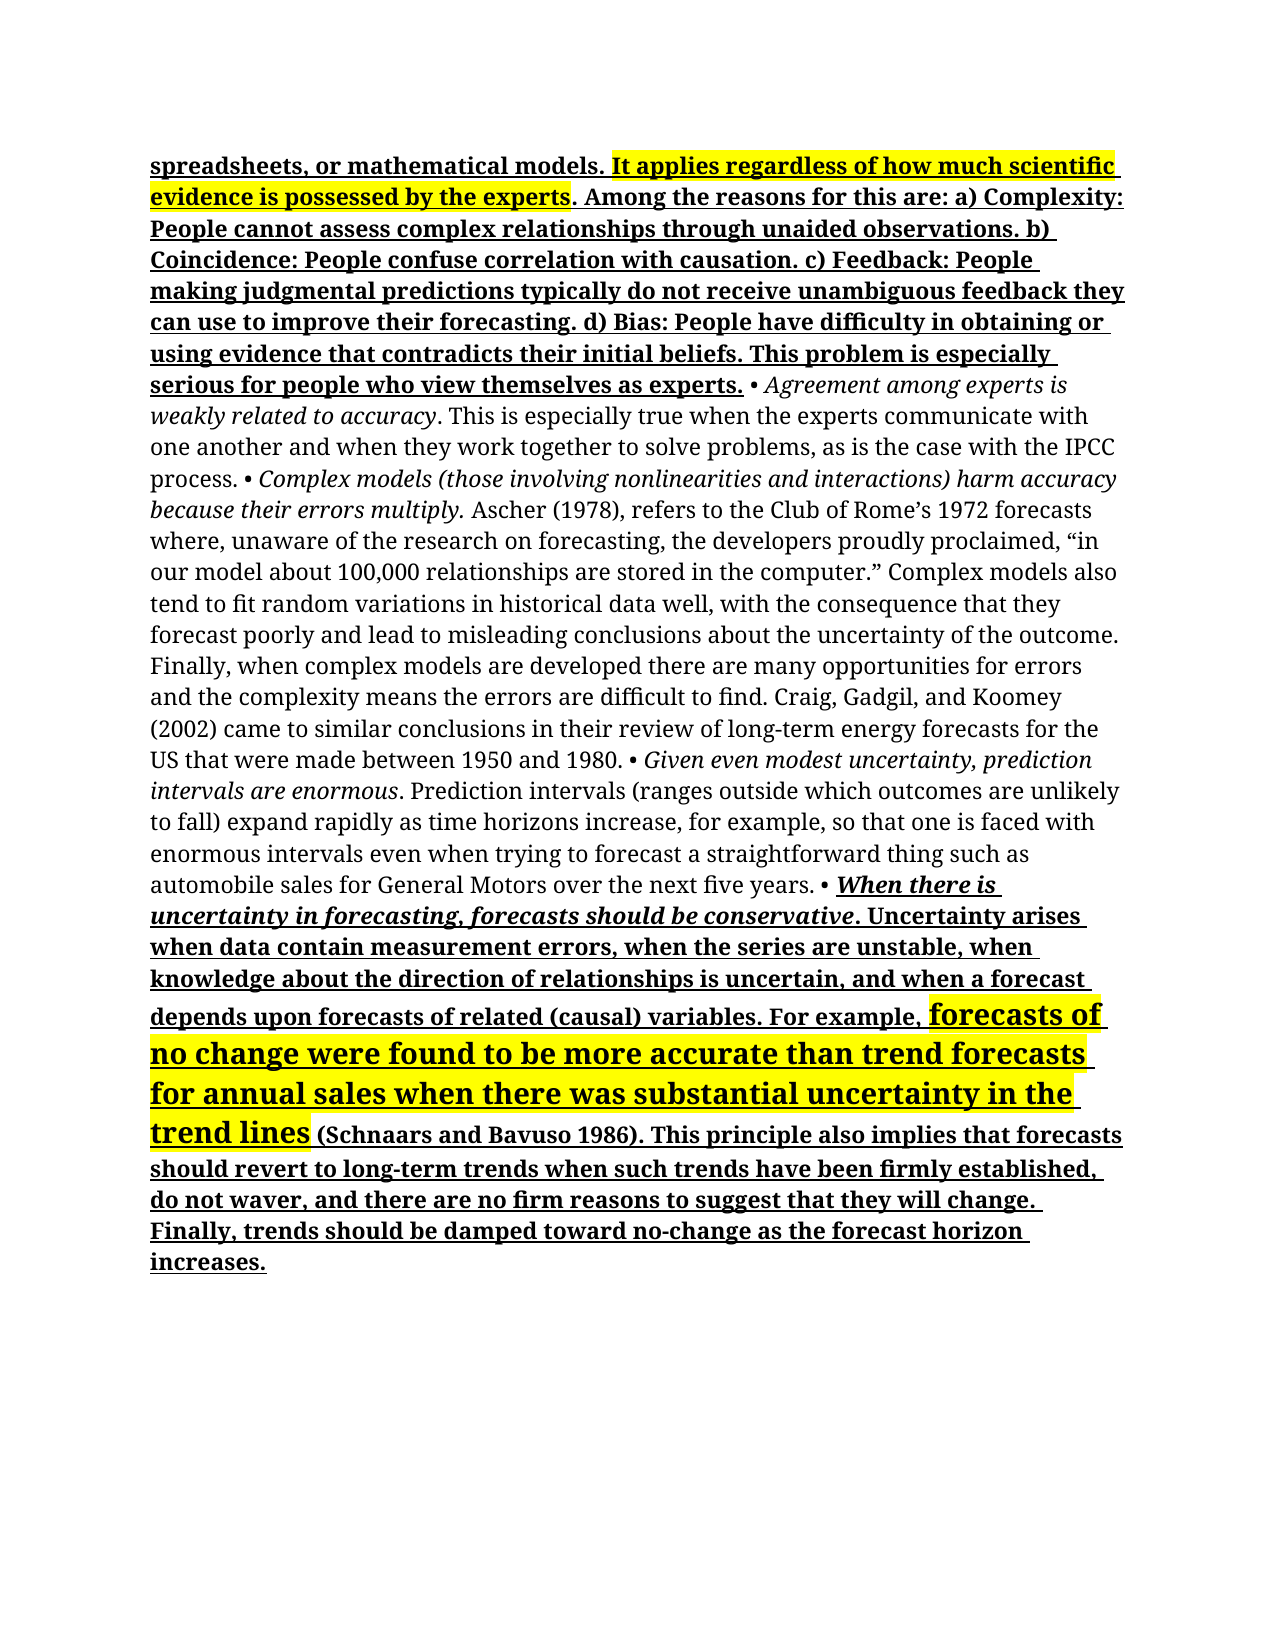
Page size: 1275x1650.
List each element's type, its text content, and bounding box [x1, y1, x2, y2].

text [150, 150, 1125, 301]
